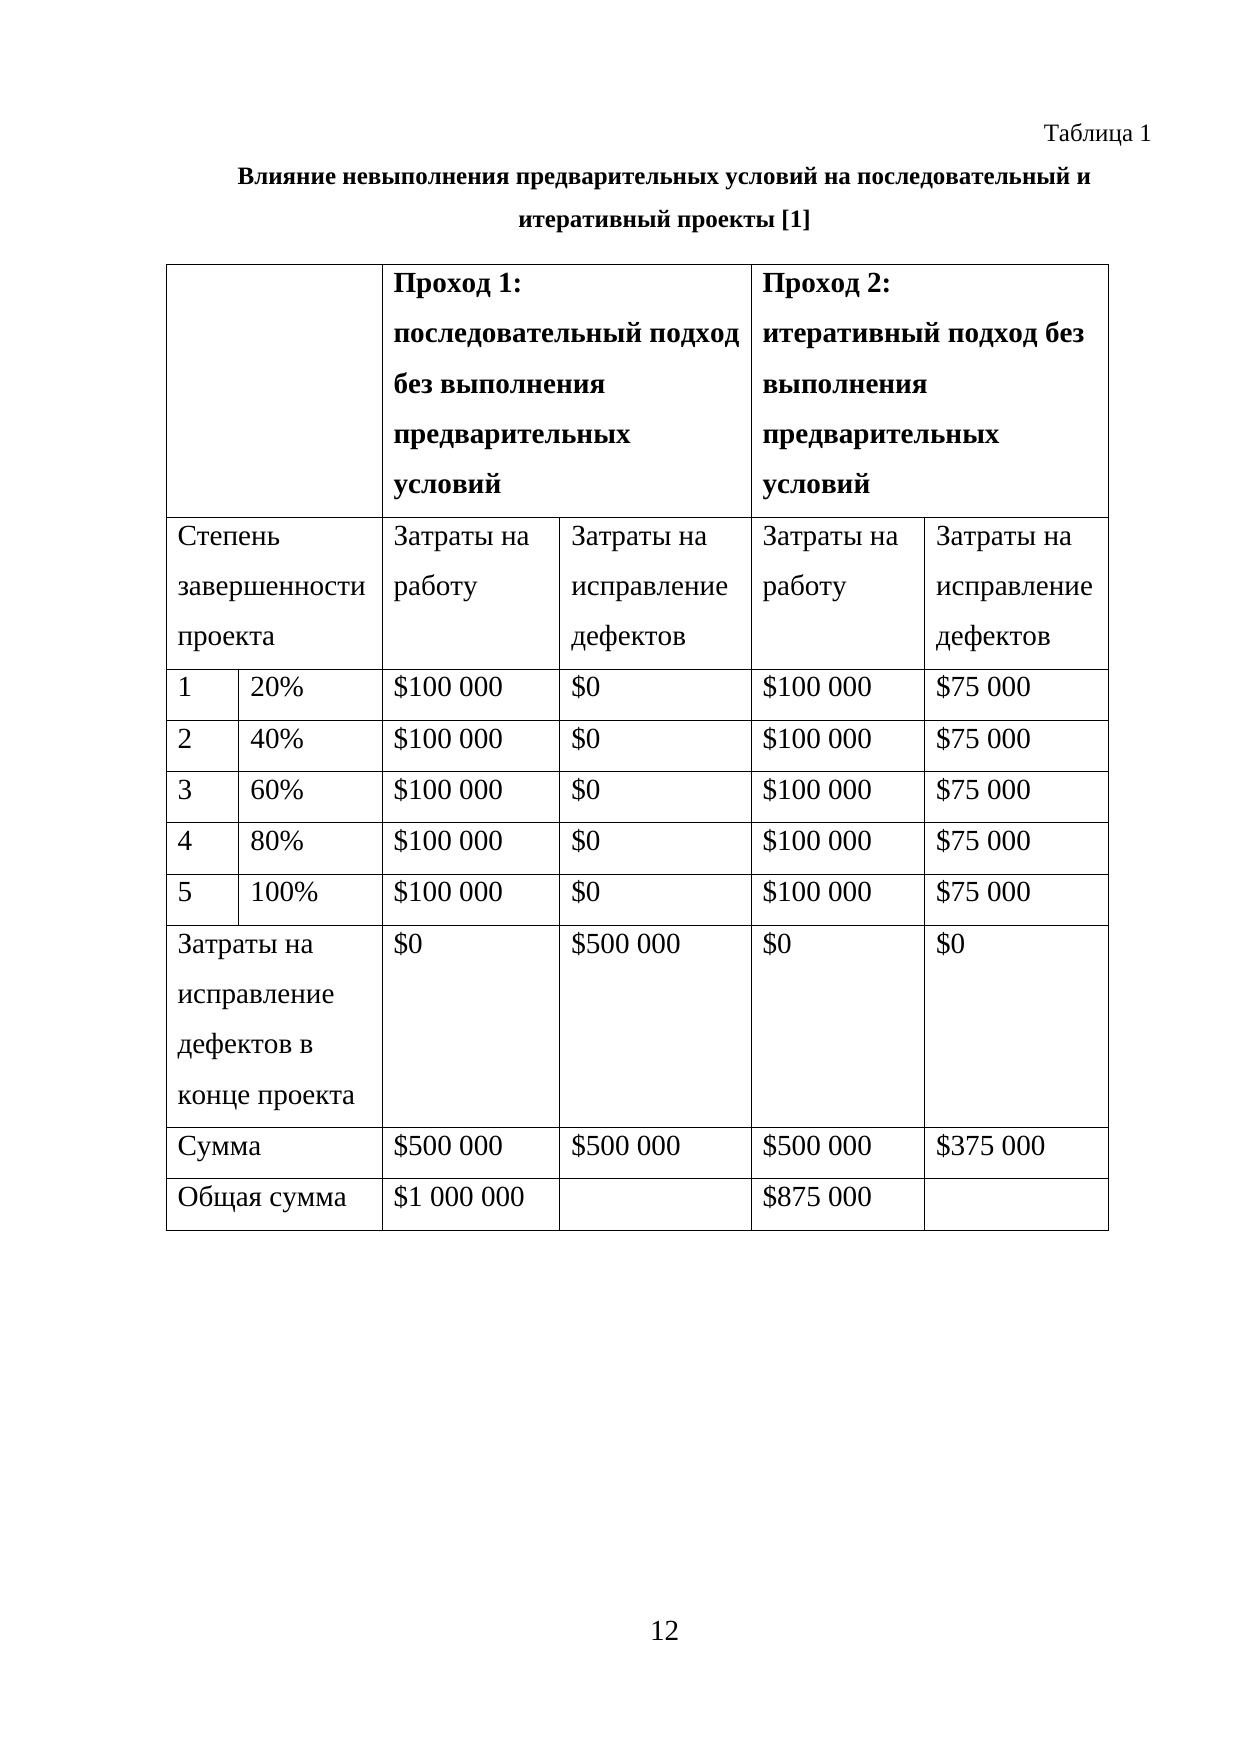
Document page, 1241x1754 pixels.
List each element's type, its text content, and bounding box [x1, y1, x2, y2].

table_cell 80% [239, 823, 382, 873]
table_cell $100 000 [383, 670, 559, 720]
table_cell $0 [560, 823, 751, 873]
table_cell 40% [239, 721, 382, 771]
table_cell $100 000 [752, 670, 924, 720]
table_cell 3 [167, 772, 238, 822]
table_cell $500 000 [752, 1128, 924, 1178]
table_cell Затраты на исправление дефектов [925, 518, 1108, 668]
table_cell $0 [560, 772, 751, 822]
table_cell $75 000 [925, 670, 1108, 720]
table_cell $100 000 [752, 721, 924, 771]
table_cell Затраты на исправление дефектов [560, 518, 751, 668]
table_cell $500 000 [383, 1128, 559, 1178]
table_cell Общая сумма [167, 1179, 382, 1229]
table_cell $500 000 [560, 926, 751, 1127]
table_cell $0 [752, 926, 924, 1127]
table_cell $0 [560, 670, 751, 720]
table_cell $75 000 [925, 875, 1108, 925]
table_cell [925, 1179, 1108, 1229]
table_cell $1 000 000 [383, 1179, 559, 1229]
table_cell $100 000 [383, 875, 559, 925]
table_cell $0 [560, 721, 751, 771]
table_cell $100 000 [383, 721, 559, 771]
table_cell 100% [239, 875, 382, 925]
table_cell Затраты на работу [383, 518, 559, 668]
table_cell Сумма [167, 1128, 382, 1178]
table_cell 60% [239, 772, 382, 822]
table_cell Затраты на работу [752, 518, 924, 668]
table_header Проход 1: последовательный подход без выполнения предварительных условий [383, 265, 751, 517]
table_cell $0 [560, 875, 751, 925]
table_cell $100 000 [752, 772, 924, 822]
table_header [167, 265, 382, 517]
table_cell $0 [925, 926, 1108, 1127]
table_cell 4 [167, 823, 238, 873]
table_cell Затраты на исправление дефектов в конце проекта [167, 926, 382, 1127]
text Таблица 1 [177, 118, 1152, 147]
table_cell [560, 1179, 751, 1229]
table_cell $375 000 [925, 1128, 1108, 1178]
table_cell $75 000 [925, 772, 1108, 822]
table_cell $875 000 [752, 1179, 924, 1229]
table_cell $500 000 [560, 1128, 751, 1178]
table_cell $100 000 [752, 823, 924, 873]
table_cell $75 000 [925, 721, 1108, 771]
table_cell 20% [239, 670, 382, 720]
table_cell $0 [383, 926, 559, 1127]
table_cell $100 000 [752, 875, 924, 925]
text Влияние невыполнения предварительных условий на последовательный и итеративный проекты [1] [177, 161, 1152, 233]
table_cell $100 000 [383, 823, 559, 873]
table_cell 1 [167, 670, 238, 720]
table_cell 5 [167, 875, 238, 925]
table_header Проход 2: итеративный подход без выполнения предварительных условий [752, 265, 1108, 517]
table_cell Степень завершенности проекта [167, 518, 382, 668]
table_cell $75 000 [925, 823, 1108, 873]
table_cell $100 000 [383, 772, 559, 822]
table_cell 2 [167, 721, 238, 771]
